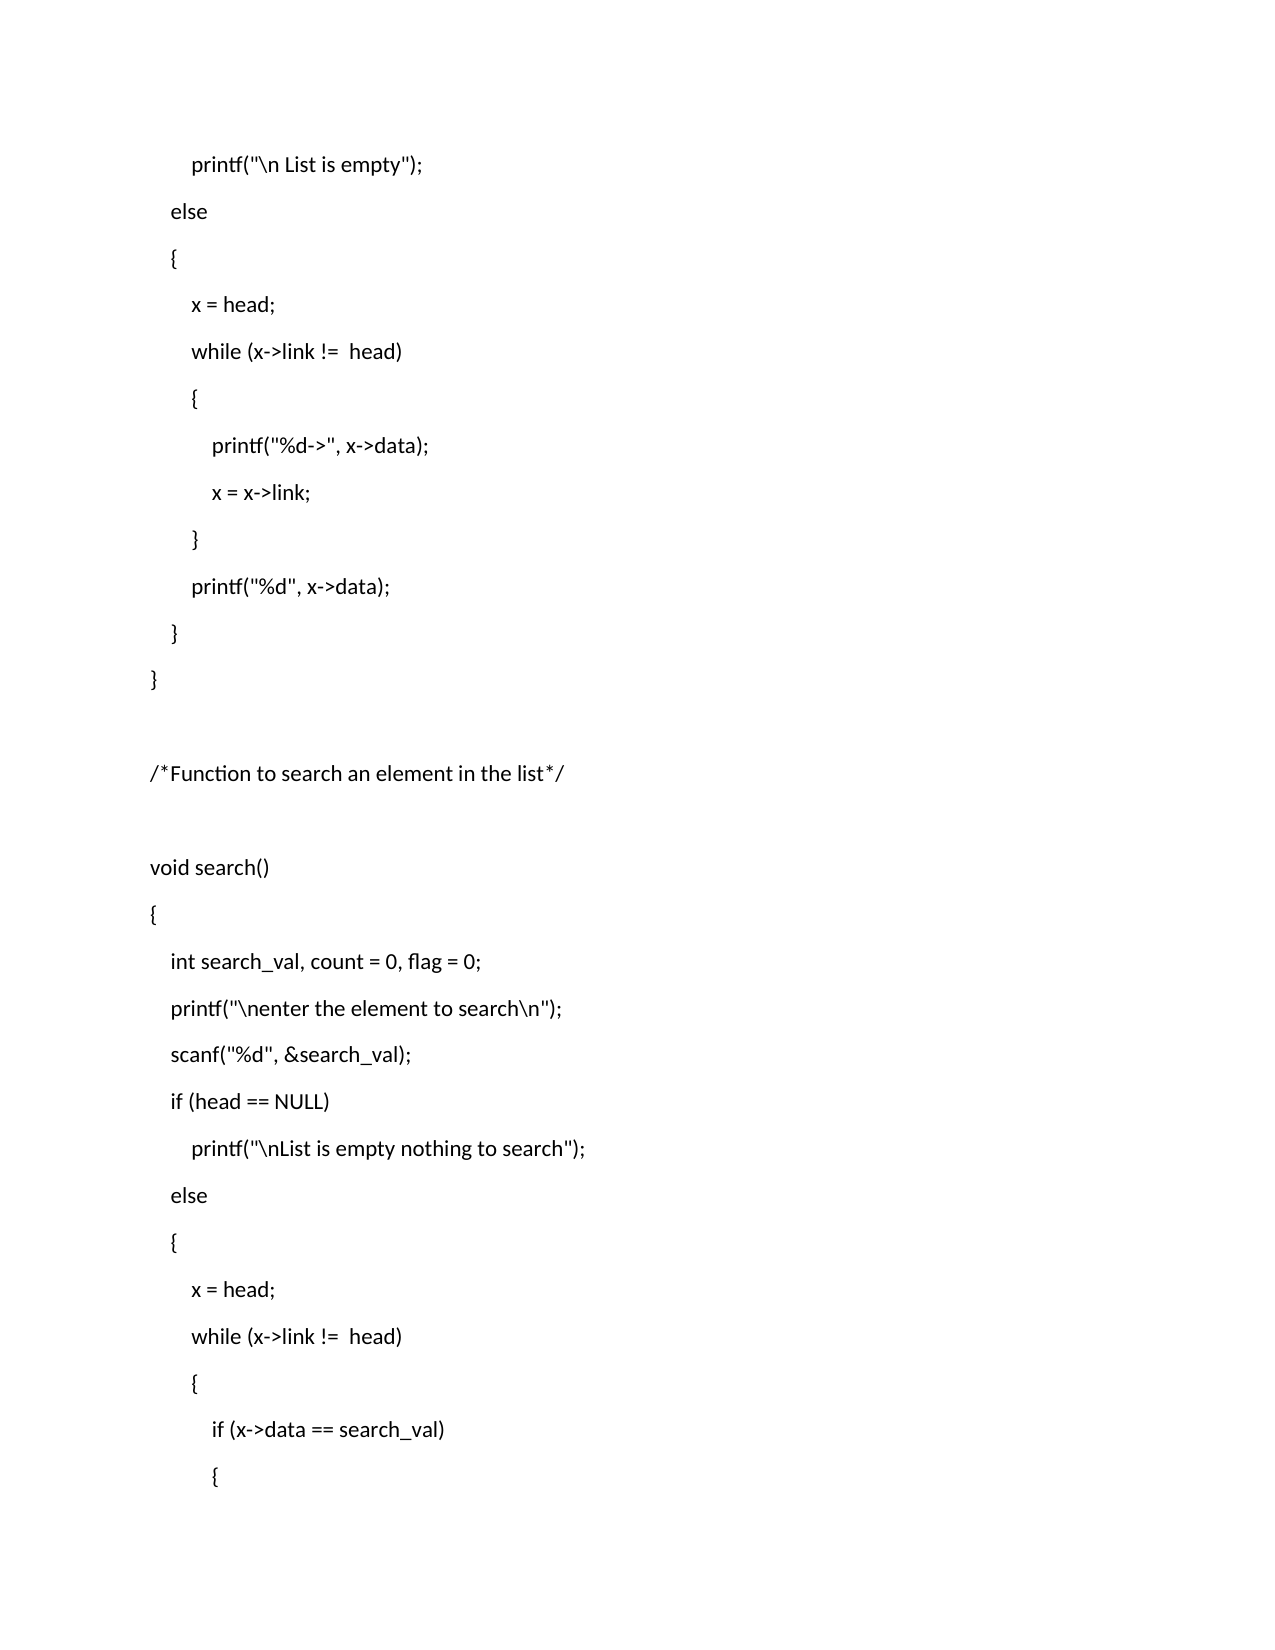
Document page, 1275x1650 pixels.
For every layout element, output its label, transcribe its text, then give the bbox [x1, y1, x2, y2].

text void search() [150, 853, 1125, 881]
text scanf("%d", &search_val); [150, 1041, 1125, 1069]
text /*Function to search an element in the list*/ [150, 759, 1125, 787]
text { [150, 384, 1125, 412]
text } [150, 666, 1125, 694]
text printf("%d", x->data); [150, 572, 1125, 600]
text while (x->link != head) [150, 337, 1125, 366]
text if (head == NULL) [150, 1087, 1125, 1116]
text x = x->link; [150, 478, 1125, 506]
text x = head; [150, 1275, 1125, 1303]
text else [150, 197, 1125, 225]
text { [150, 900, 1125, 928]
text printf("\nenter the element to search\n"); [150, 994, 1125, 1022]
text } [150, 525, 1125, 553]
text printf("%d->", x->data); [150, 431, 1125, 459]
text while (x->link != head) [150, 1322, 1125, 1350]
text int search_val, count = 0, flag = 0; [150, 947, 1125, 975]
text printf("\nList is empty nothing to search"); [150, 1134, 1125, 1162]
text x = head; [150, 291, 1125, 319]
text else [150, 1181, 1125, 1209]
text { [150, 244, 1125, 272]
text } [150, 619, 1125, 647]
text { [150, 1228, 1125, 1256]
text { [150, 1462, 1125, 1491]
text if (x->data == search_val) [150, 1416, 1125, 1444]
text printf("\n List is empty"); [150, 150, 1125, 178]
text { [150, 1369, 1125, 1397]
